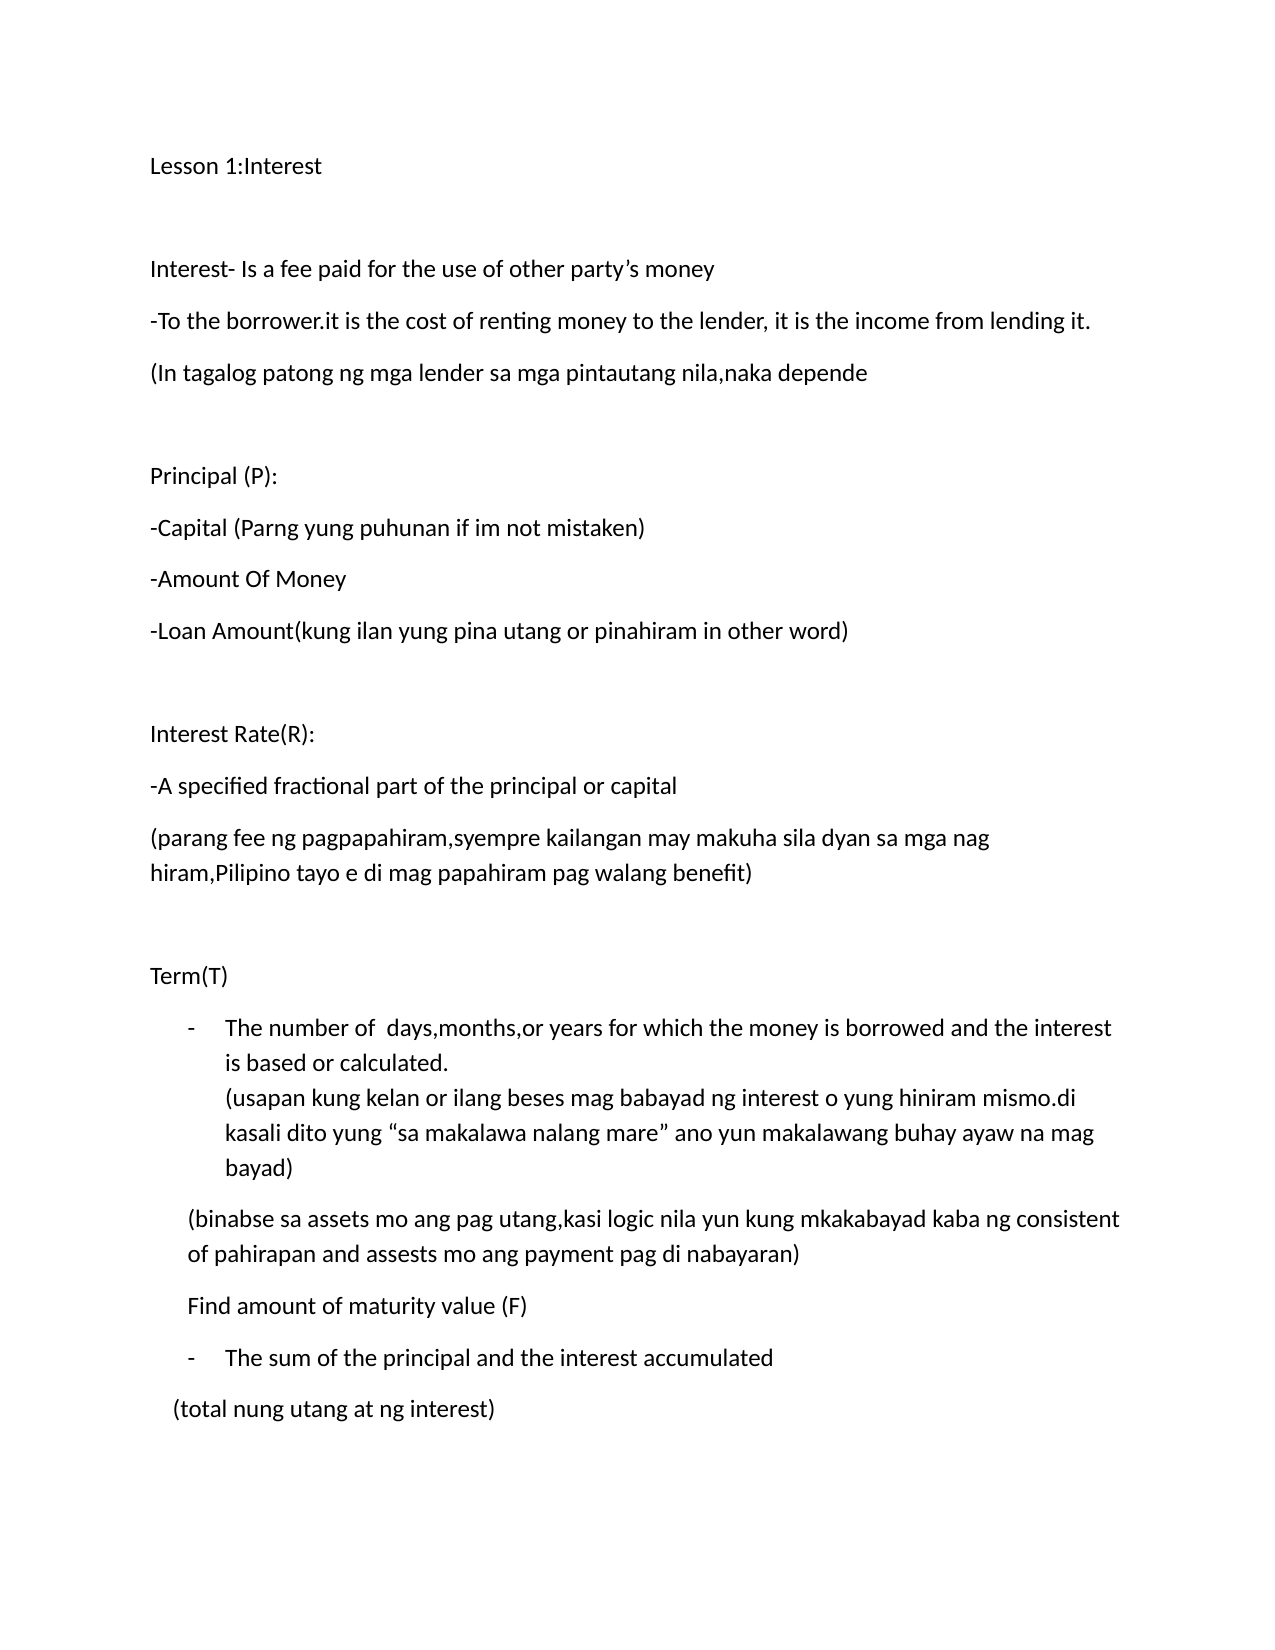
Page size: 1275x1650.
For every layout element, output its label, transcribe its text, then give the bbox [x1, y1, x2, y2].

text Term(T) [150, 960, 1125, 991]
list The number of days,months,or years for which the money is borrowed and the interest is based or calculated. [187, 1012, 1125, 1077]
text Interest Rate(R): [150, 718, 1125, 749]
text Principal (P): [150, 460, 1125, 491]
text (In tagalog patong ng mga lender sa mga pintautang nila,naka depende [150, 357, 1125, 387]
text -Loan Amount(kung ilan yung pina utang or pinahiram in other word) [150, 615, 1125, 646]
text (parang fee ng pagpapahiram,syempre kailangan may makuha sila dyan sa mga nag hiram,Pilipino tayo e di mag papahiram pag walang benefit) [150, 822, 1125, 887]
list (usapan kung kelan or ilang beses mag babayad ng interest o yung hiniram mismo.di kasali dito yung “sa makalawa nalang mare” ano yun makalawang buhay ayaw na mag bayad) [225, 1082, 1125, 1182]
text Find amount of maturity value (F) [187, 1290, 1125, 1321]
text -Amount Of Money [150, 563, 1125, 594]
list The sum of the principal and the interest accumulated [187, 1342, 1125, 1372]
text -Capital (Parng yung puhunan if im not mistaken) [150, 512, 1125, 542]
text Lesson 1:Interest [150, 150, 1125, 181]
text Interest- Is a fee paid for the use of other party’s money [150, 253, 1125, 284]
text -A specified fractional part of the principal or capital [150, 770, 1125, 801]
text (total nung utang at ng interest) [150, 1393, 1125, 1424]
text -To the borrower.it is the cost of renting money to the lender, it is the income from lending it. [150, 305, 1125, 336]
text (binabse sa assets mo ang pag utang,kasi logic nila yun kung mkakabayad kaba ng consistent of pahirapan and assests mo ang payment pag di nabayaran) [187, 1203, 1125, 1269]
